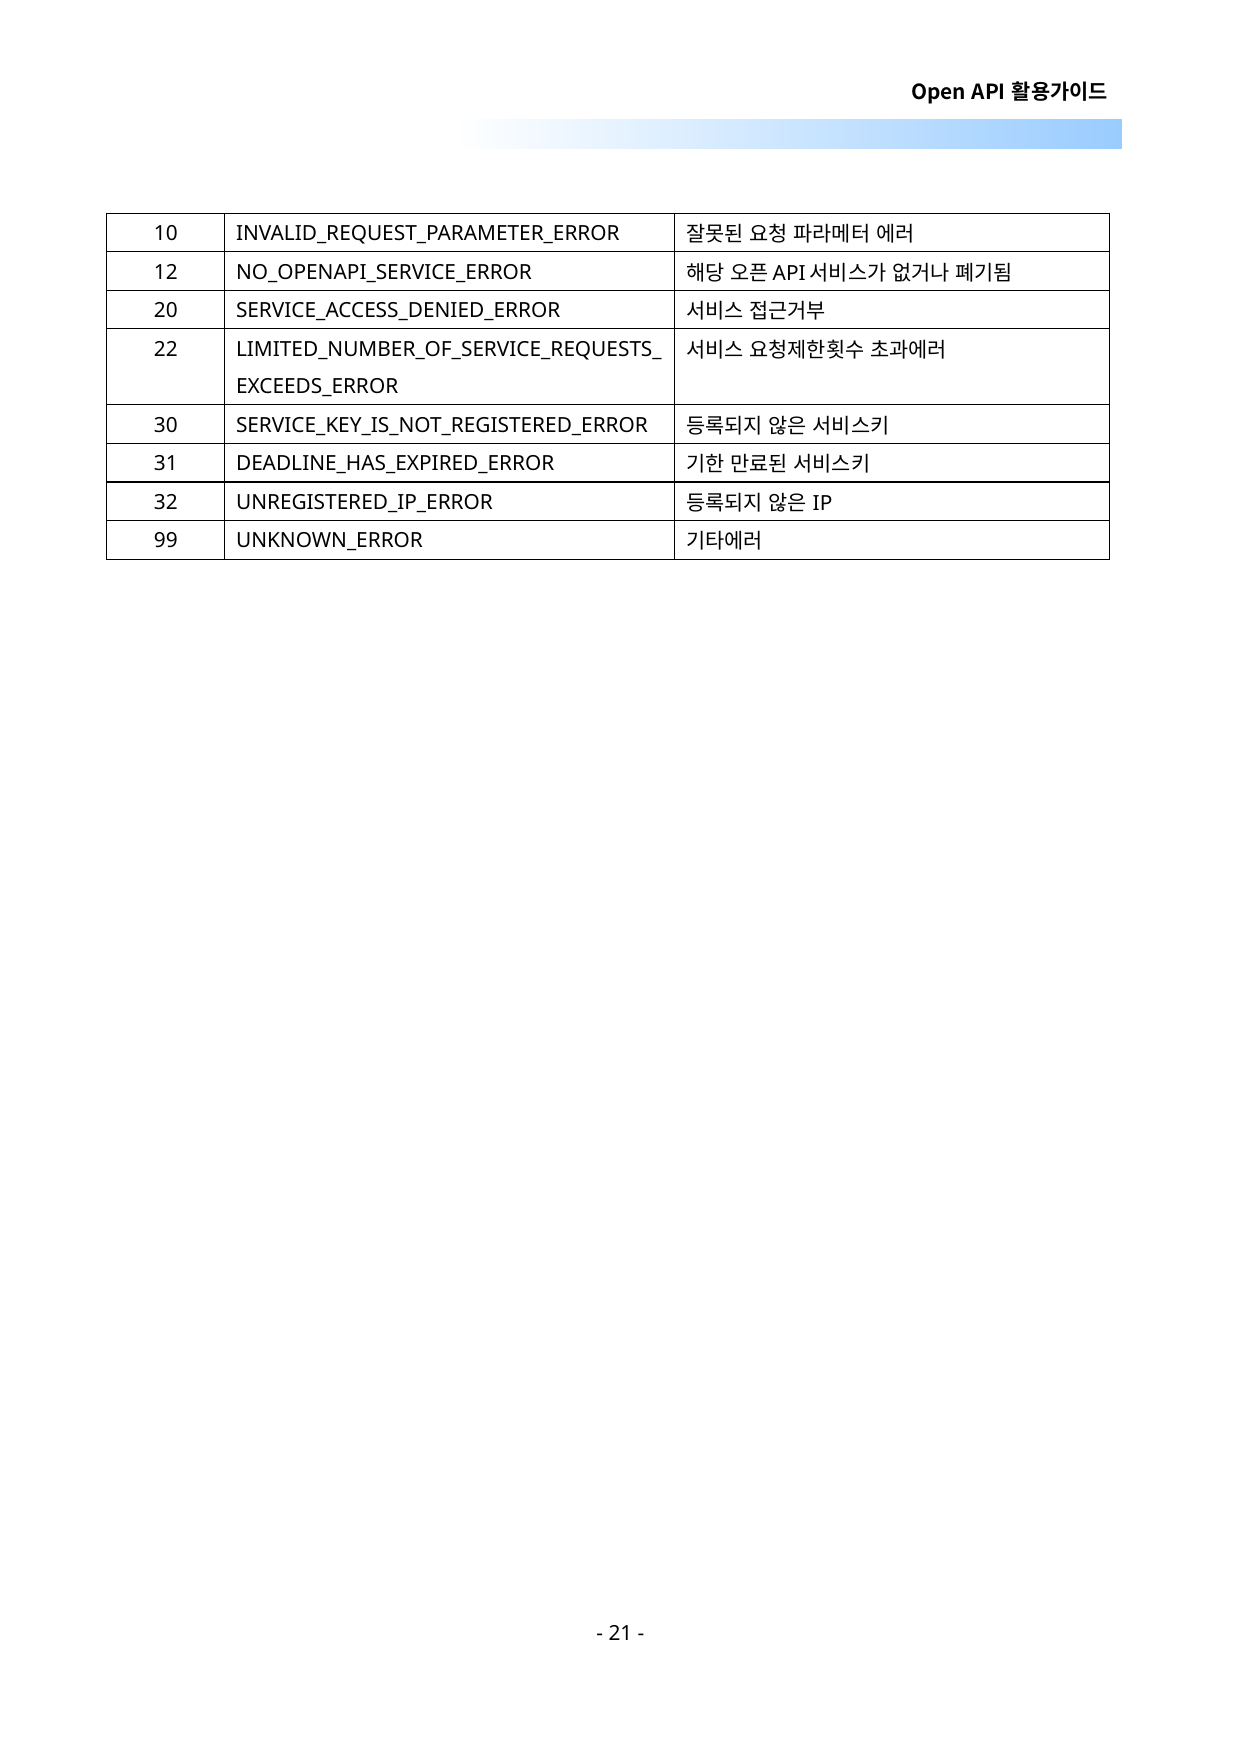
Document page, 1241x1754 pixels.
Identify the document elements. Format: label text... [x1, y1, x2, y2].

table_cell 기타에러 [675, 521, 1109, 558]
table_cell SERVICE_KEY_IS_NOT_REGISTERED_ERROR [225, 405, 674, 443]
table_cell LIMITED_NUMBER_OF_SERVICE_REQUESTS_EXCEEDS_ERROR [225, 329, 674, 404]
table_cell 등록되지 않은 IP [675, 483, 1109, 520]
table_cell 20 [107, 291, 224, 328]
table_cell 31 [107, 444, 224, 481]
table_cell 잘못된 요청 파라메터 에러 [675, 214, 1109, 251]
table_cell NO_OPENAPI_SERVICE_ERROR [225, 252, 674, 290]
table_cell 기한 만료된 서비스키 [675, 444, 1109, 481]
table_cell 22 [107, 329, 224, 404]
table_cell 서비스 요청제한횟수 초과에러 [675, 329, 1109, 404]
table_cell 30 [107, 405, 224, 443]
table_cell 등록되지 않은 서비스키 [675, 405, 1109, 443]
table_cell 12 [107, 252, 224, 290]
table_cell 서비스 접근거부 [675, 291, 1109, 328]
table_cell UNREGISTERED_IP_ERROR [225, 483, 674, 520]
table_cell UNKNOWN_ERROR [225, 521, 674, 558]
table_cell SERVICE_ACCESS_DENIED_ERROR [225, 291, 674, 328]
table_cell 해당 오픈API서비스가 없거나 폐기됨 [675, 252, 1109, 290]
table_cell 99 [107, 521, 224, 558]
table_cell INVALID_REQUEST_PARAMETER_ERROR [225, 214, 674, 251]
table_cell DEADLINE_HAS_EXPIRED_ERROR [225, 444, 674, 481]
table_cell 32 [107, 483, 224, 520]
table_cell 10 [107, 214, 224, 251]
